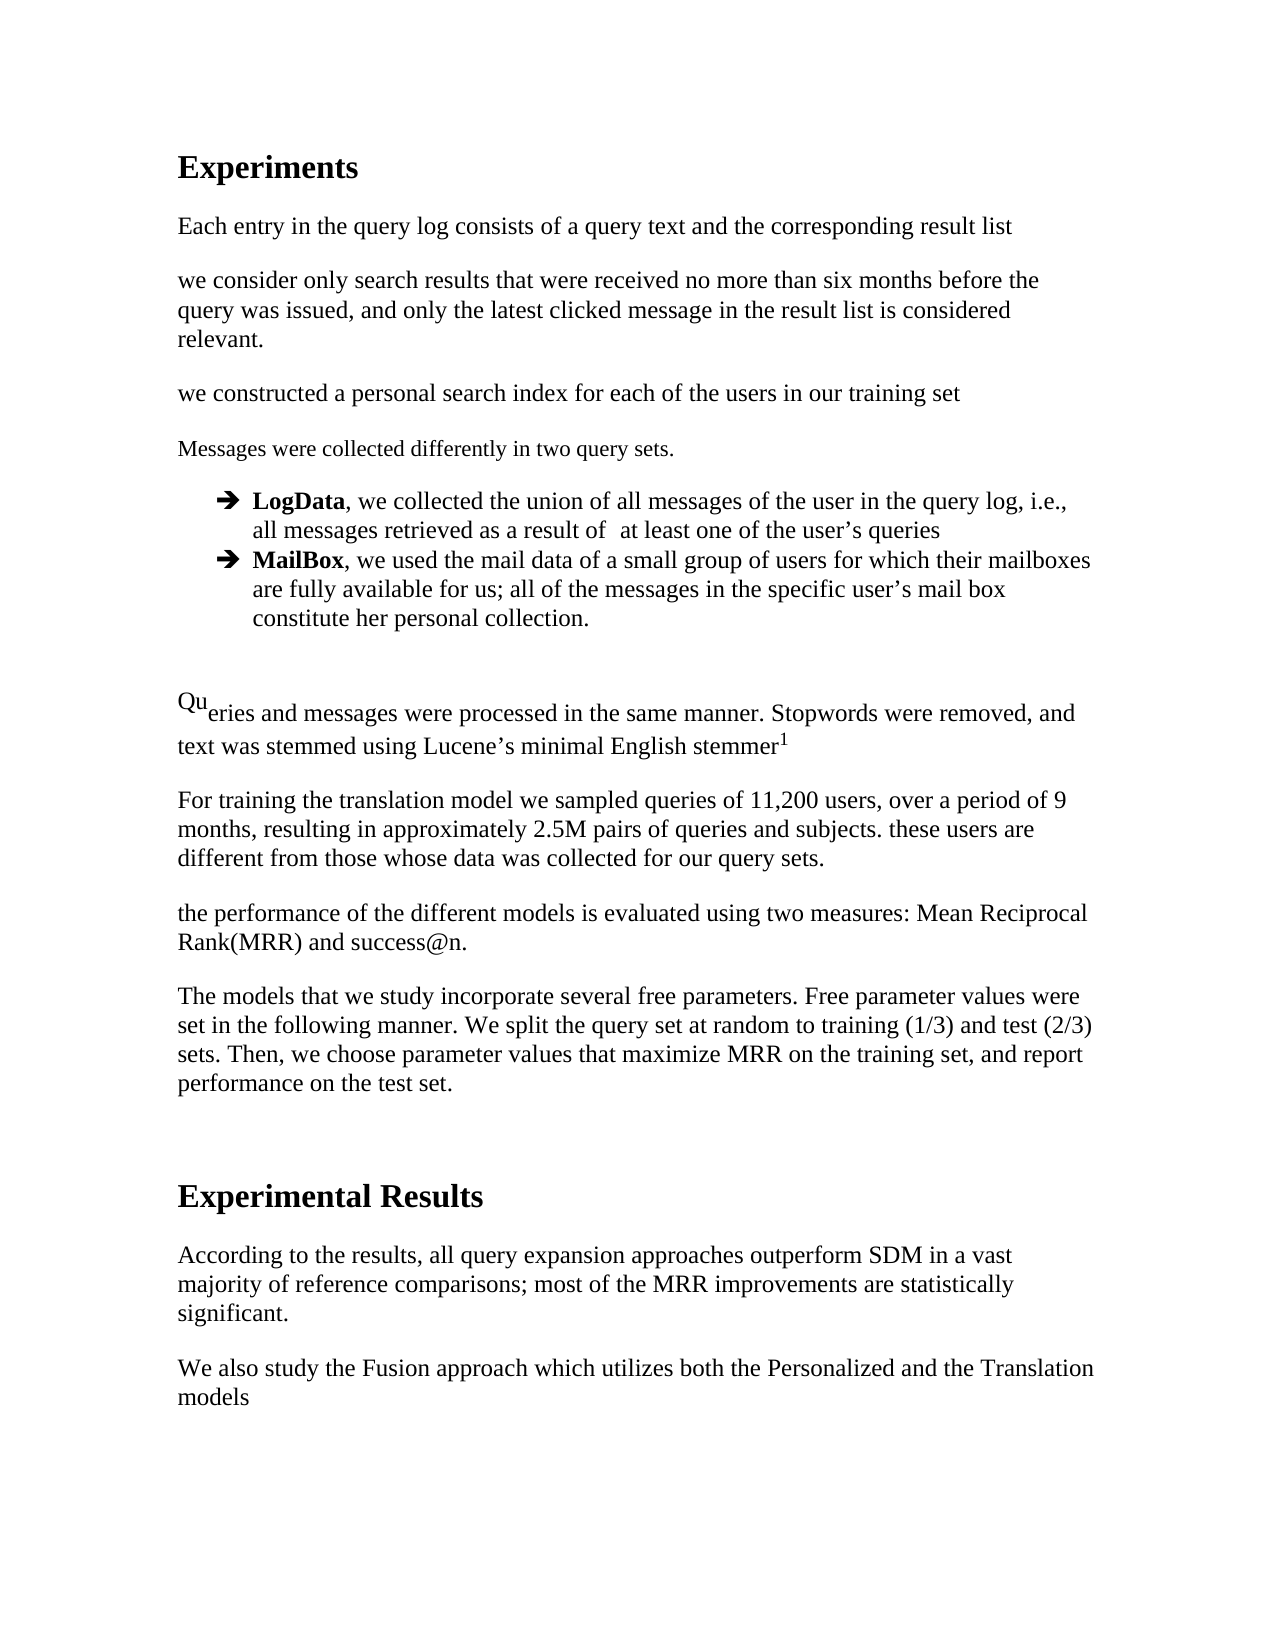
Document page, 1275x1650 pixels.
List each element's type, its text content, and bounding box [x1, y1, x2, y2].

list MailBox, we used the mail data of a small group of users for which their mailboxes are fully available for us; all of the messages in the specific user’s mail box constitute her personal collection. [215, 544, 1098, 632]
text we constructed a personal search index for each of the users in our training set [177, 378, 1098, 407]
text We also study the Fusion approach which utilizes both the Personalized and the Translation models [177, 1352, 1098, 1411]
text The models that we study incorporate several free parameters. Free parameter values were set in the following manner. We split the query set at random to training (1/3) and test (2/3) sets. Then, we choose parameter values that maximize MRR on the training set, and report performance on the test set. [177, 981, 1098, 1097]
text Experiments [177, 148, 1098, 186]
text Queries and messages were processed in the same manner. Stopwords were removed, and text was stemmed using Lucene’s minimal English stemmer1 [177, 686, 1098, 760]
text For training the translation model we sampled queries of 11,200 users, over a period of 9 months, resulting in approximately 2.5M pairs of queries and subjects. these users are different from those whose data was collected for our query sets. [177, 785, 1098, 872]
text According to the results, all query expansion approaches outperform SDM in a vast majority of reference comparisons; most of the MRR improvements are statistically significant. [177, 1240, 1098, 1327]
text Messages were collected differently in two query sets. [177, 432, 1098, 461]
text Each entry in the query log consists of a query text and the corresponding result list [177, 211, 1098, 240]
text the performance of the different models is evaluated using two measures: Mean Reciprocal Rank(MRR) and success@n. [177, 897, 1098, 956]
list LogData, we collected the union of all messages of the user in the query log, i.e., all messages retrieved as a result of at least one of the user’s queries [215, 486, 1098, 544]
text Experimental Results [177, 1176, 1098, 1215]
text we consider only search results that were received no more than six months before the query was issued, and only the latest clicked message in the result list is considered relevant. [177, 265, 1098, 353]
